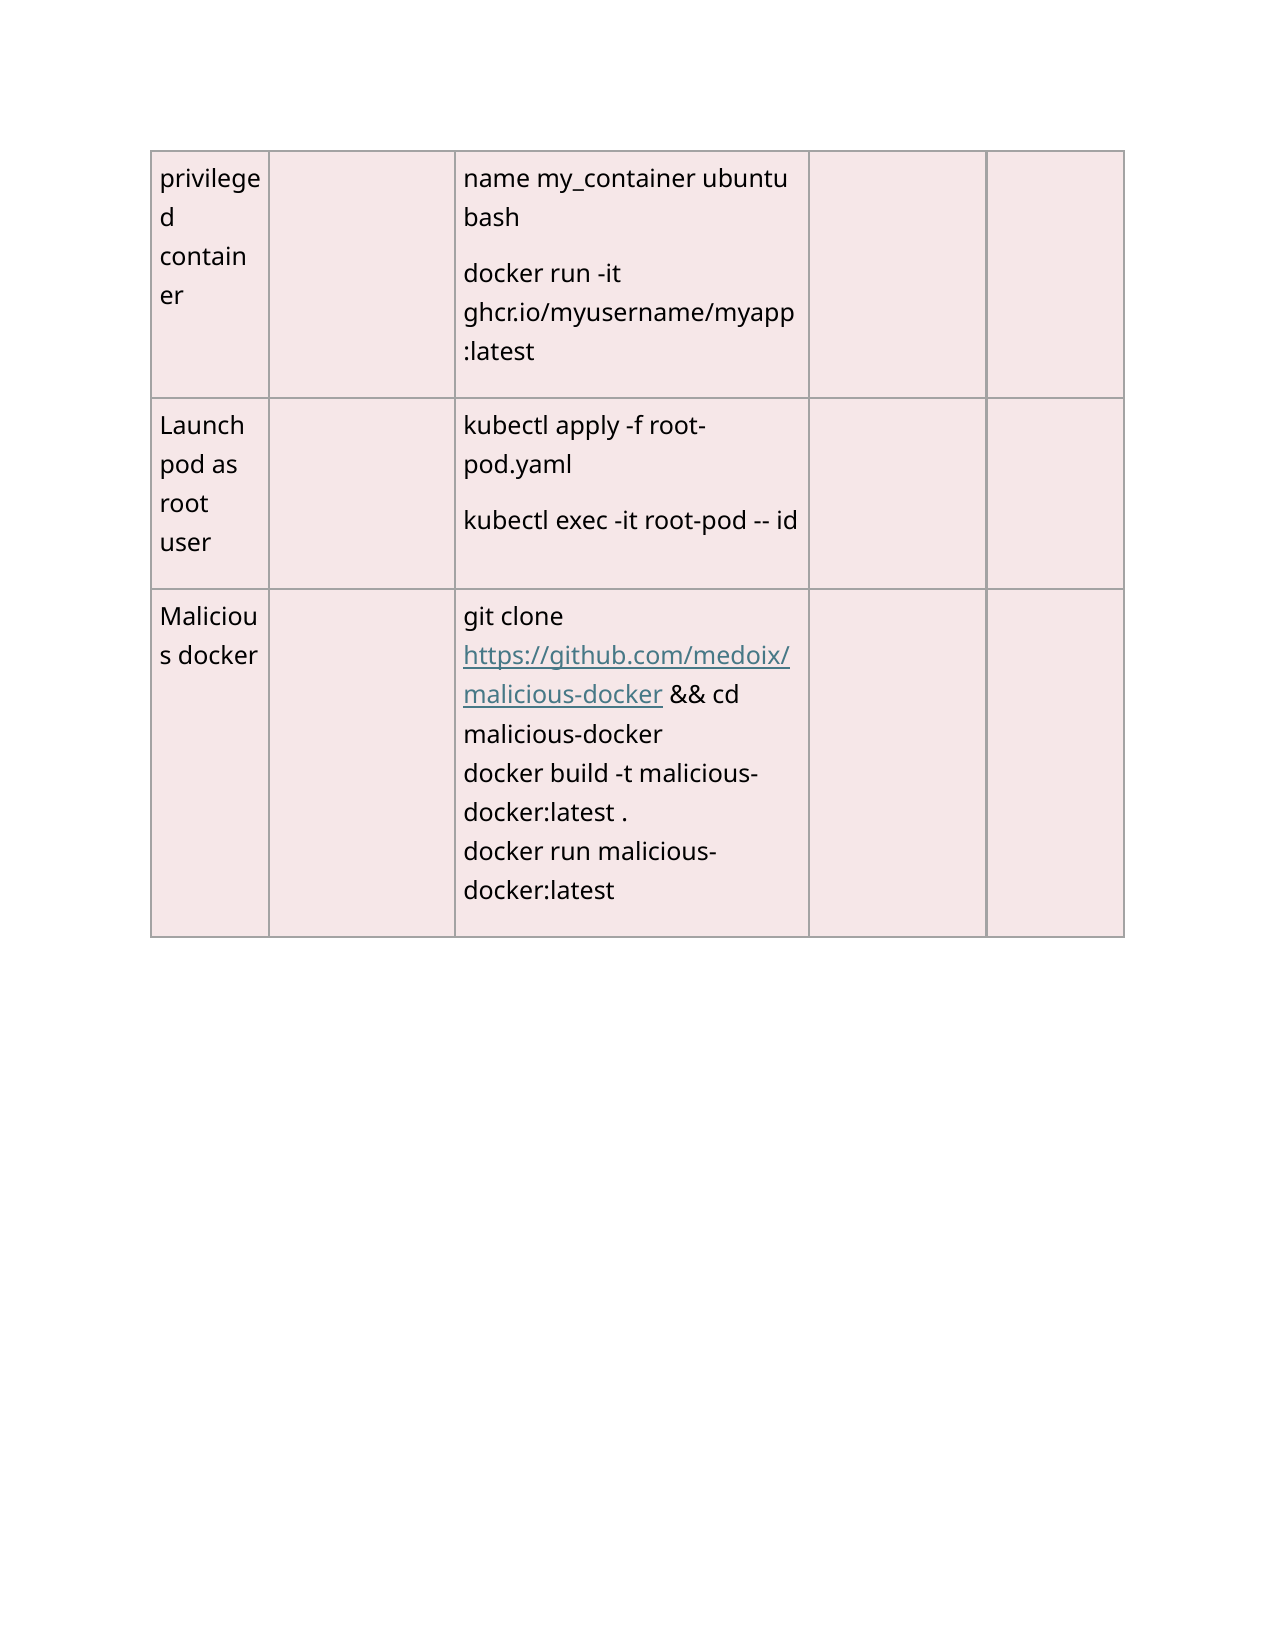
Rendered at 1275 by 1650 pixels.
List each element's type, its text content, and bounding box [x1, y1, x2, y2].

table_cell [988, 590, 1123, 936]
table_cell git clone https://github.com/medoix/malicious-docker && cd malicious-docker docker build -t malicious-docker:latest . docker run malicious-docker:latest [456, 590, 808, 936]
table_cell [456, 152, 808, 397]
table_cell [152, 152, 268, 397]
table_cell [810, 590, 985, 936]
table_cell [988, 152, 1123, 397]
table_cell [988, 399, 1123, 588]
table_cell [810, 399, 985, 588]
table_cell kubectl apply -f root-pod.yaml kubectl exec -it root-pod -- id [456, 399, 808, 588]
table_cell Launch pod as root user [152, 399, 268, 588]
table_cell [270, 399, 454, 588]
table_cell [810, 152, 985, 397]
table_cell [270, 590, 454, 936]
table_cell [270, 152, 454, 397]
table_cell Malicious docker [152, 590, 268, 936]
